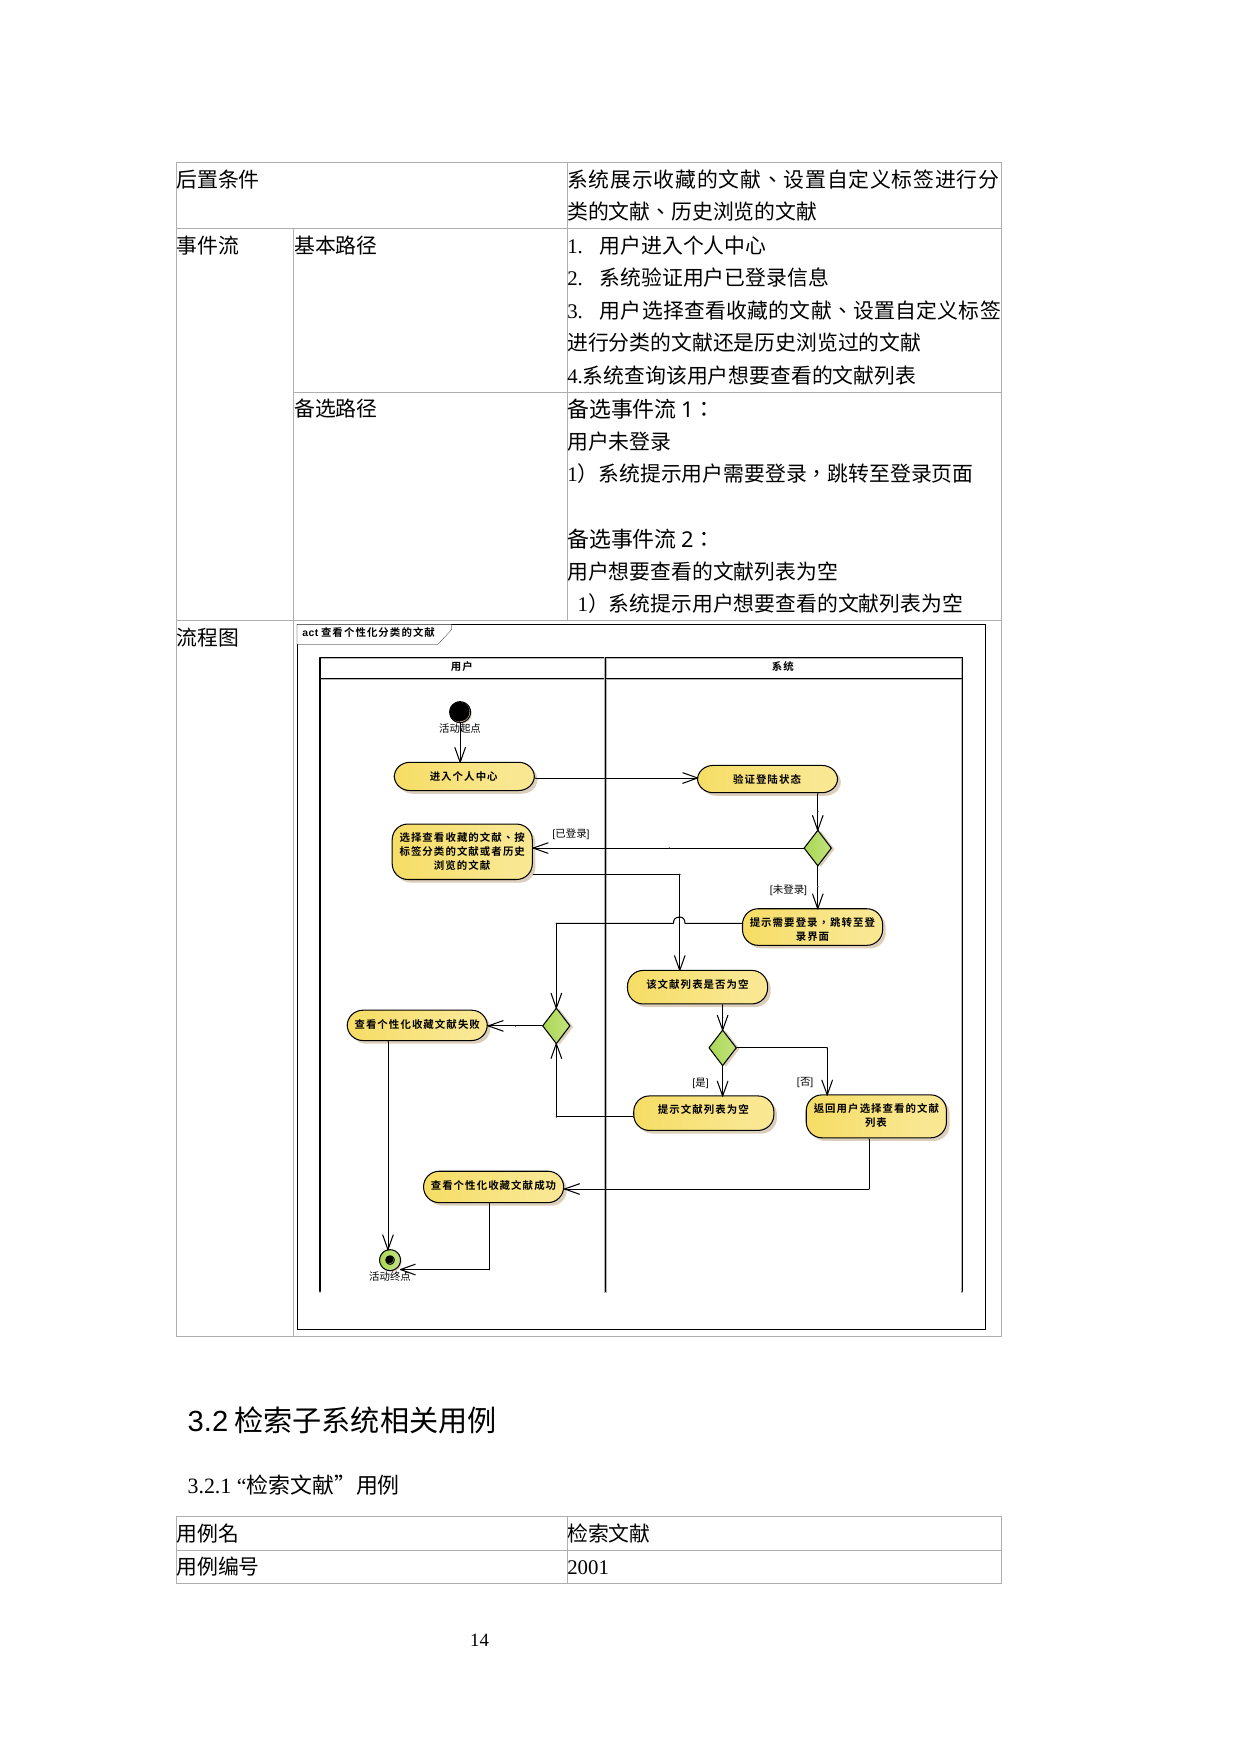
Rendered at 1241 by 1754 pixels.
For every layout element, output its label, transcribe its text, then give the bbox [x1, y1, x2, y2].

table_cell 备选路径 [294, 393, 567, 620]
table_cell 2001 [568, 1551, 1001, 1583]
table_cell 事件流 [177, 229, 293, 620]
table_cell 用户进入个人中心 系统验证用户已登录信息 用户选择查看收藏的文献、设置自定义标签进行分类的文献还是历史浏览过的文献 4.系统查询该用户想要查看的文献列表 [568, 229, 1001, 392]
subtitle 3.2.1 “检索文献”用例 [187, 1467, 1053, 1500]
subtitle 3.2检索子系统相关用例 [187, 1386, 1053, 1451]
table_header 检索文献 [568, 1517, 1001, 1549]
table_cell 备选事件流1： 用户未登录 1）系统提示用户需要登录，跳转至登录页面 备选事件流2： 用户想要查看的文献列表为空 1）系统提示用户想要查看的文献列表为空 [568, 393, 1001, 620]
table_cell 用例编号 [177, 1551, 567, 1583]
table_cell 流程图 [177, 621, 293, 1336]
table_cell 后置条件 [177, 163, 567, 228]
table_cell [294, 621, 1001, 1336]
table_cell 基本路径 [294, 229, 567, 392]
table_cell 系统展示收藏的文献、设置自定义标签进行分类的文献、历史浏览的文献 [568, 163, 1001, 228]
table_header 用例名 [177, 1517, 567, 1549]
